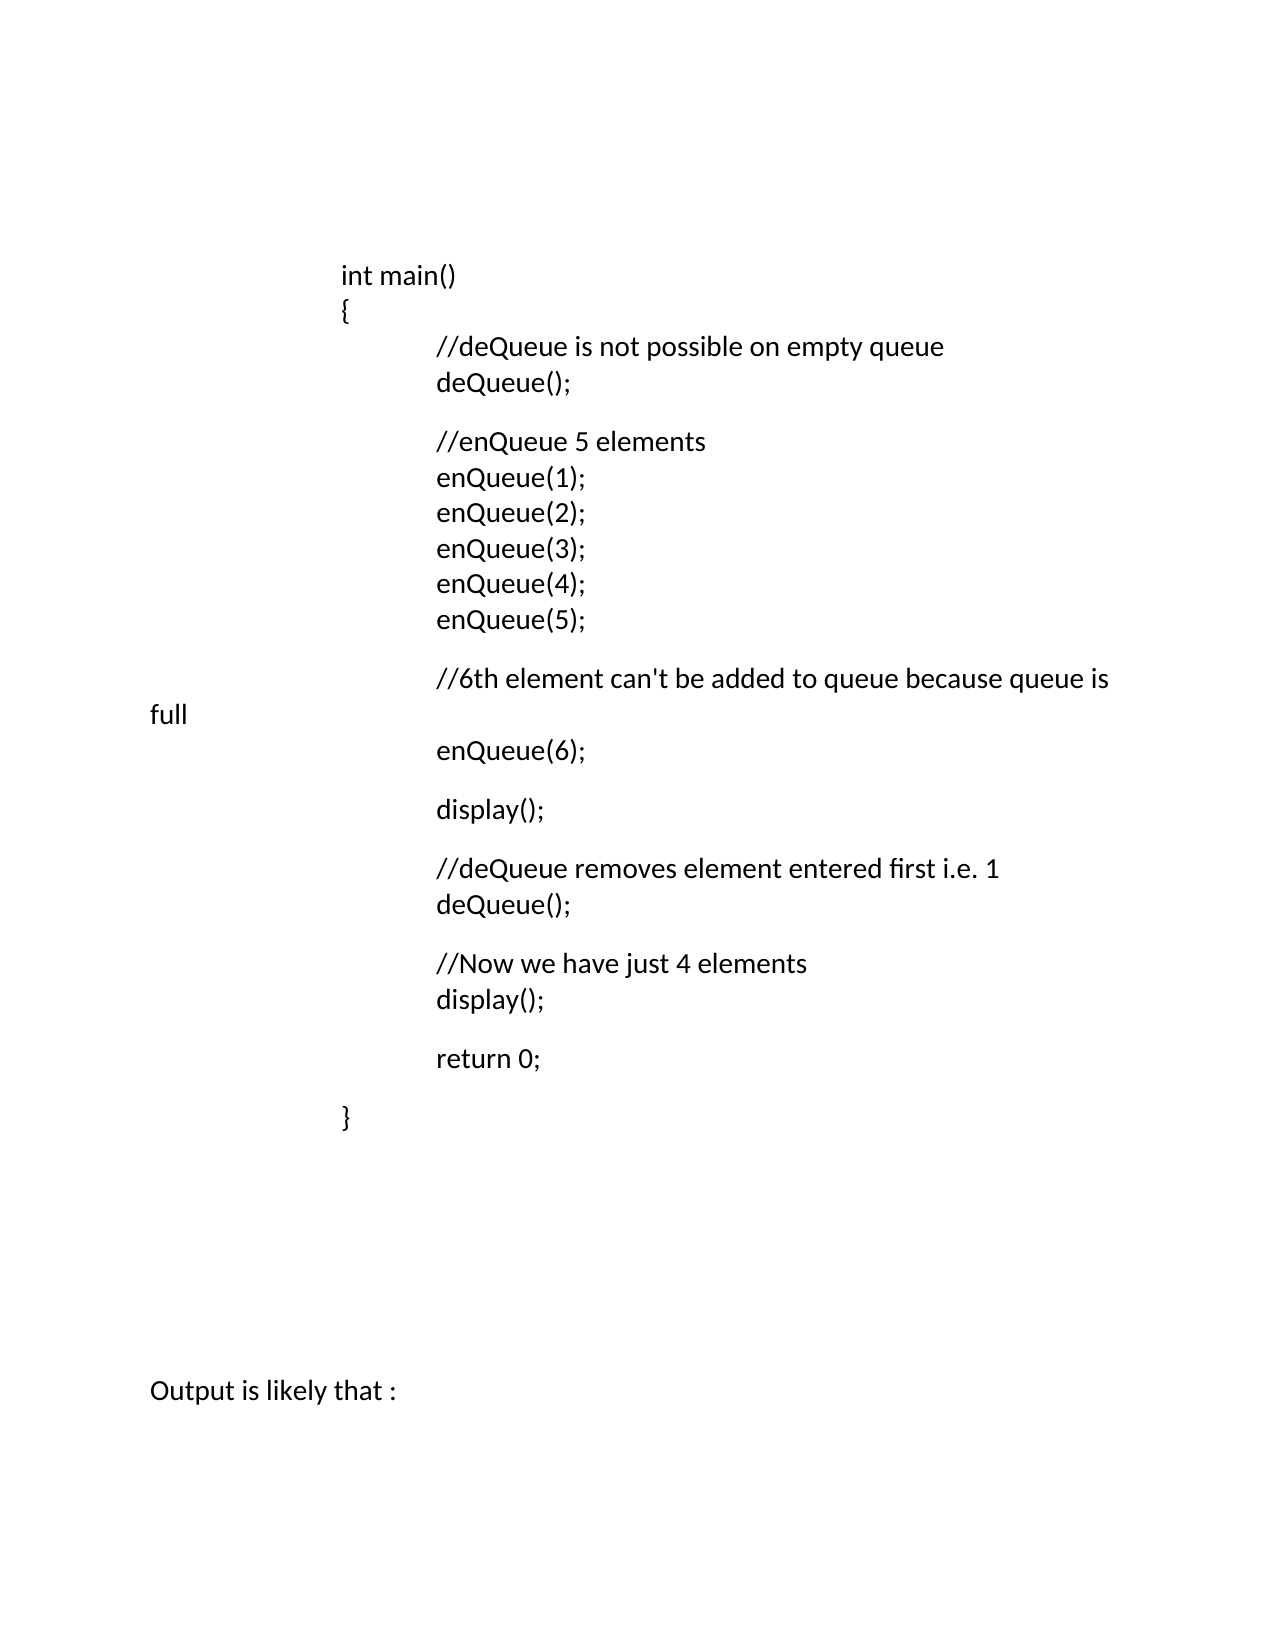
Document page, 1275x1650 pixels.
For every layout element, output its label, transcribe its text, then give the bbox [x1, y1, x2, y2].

text //deQueue is not possible on empty queue [150, 328, 1125, 364]
text enQueue(4); [150, 566, 1125, 601]
text enQueue(6); [150, 732, 1125, 767]
text //Now we have just 4 elements [150, 945, 1125, 981]
text deQueue(); [150, 886, 1125, 921]
text deQueue(); [150, 364, 1125, 399]
text display(); [150, 791, 1125, 827]
text enQueue(5); [150, 601, 1125, 637]
text } [150, 1099, 1125, 1135]
text int main() [150, 257, 1125, 292]
text display(); [150, 981, 1125, 1016]
text Output is likely that : [150, 1372, 1125, 1408]
text //6th element can't be added to queue because queue is full [150, 660, 1125, 732]
text enQueue(1); [150, 459, 1125, 494]
text return 0; [150, 1040, 1125, 1076]
text enQueue(3); [150, 530, 1125, 566]
text //deQueue removes element entered first i.e. 1 [150, 850, 1125, 886]
text { [150, 292, 1125, 328]
text //enQueue 5 elements [150, 423, 1125, 459]
text enQueue(2); [150, 494, 1125, 530]
